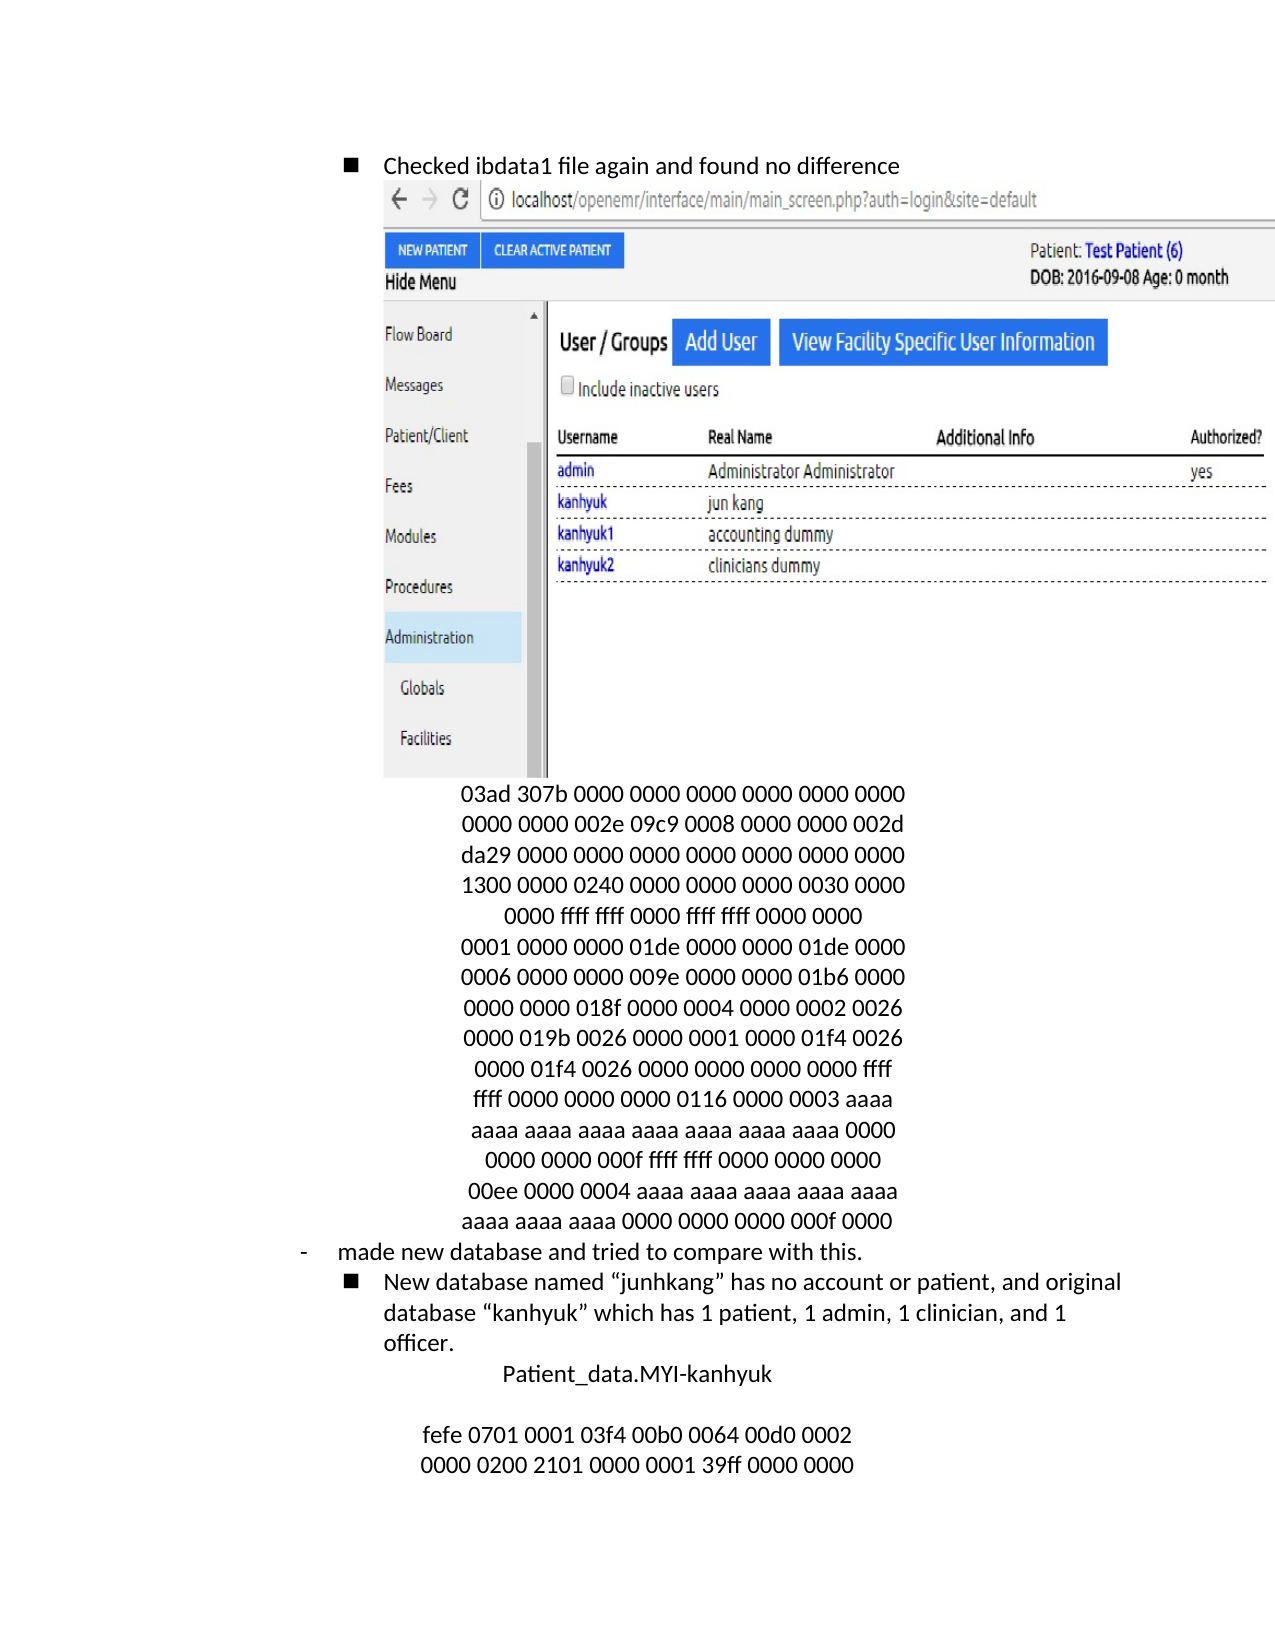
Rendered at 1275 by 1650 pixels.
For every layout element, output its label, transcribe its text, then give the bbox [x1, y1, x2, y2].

list 0000 0000 000f ffff ffff 0000 0000 0000 [242, 1144, 1125, 1175]
list 0000 ffff ffff 0000 ffff ffff 0000 0000 [242, 900, 1125, 931]
list 00ee 0000 0004 aaaa aaaa aaaa aaaa aaaa [242, 1175, 1125, 1205]
list 0000 0000 002e 09c9 0008 0000 0000 002d [242, 809, 1125, 839]
list 0000 019b 0026 0000 0001 0000 01f4 0026 [242, 1022, 1125, 1053]
text 0000 0200 2101 0000 0001 39ff 0000 0000 [150, 1449, 1125, 1480]
list 0000 0000 018f 0000 0004 0000 0002 0026 [242, 992, 1125, 1022]
list aaaa aaaa aaaa aaaa aaaa aaaa aaaa 0000 [242, 1114, 1125, 1144]
list made new database and tried to compare with this. [300, 1236, 1125, 1266]
list 1300 0000 0240 0000 0000 0000 0030 0000 [242, 870, 1125, 900]
list New database named “junhkang” has no account or patient, and original database “kanhyuk” which has 1 patient, 1 admin, 1 clinician, and 1 officer. [342, 1266, 1125, 1358]
list 0006 0000 0000 009e 0000 0000 01b6 0000 [242, 961, 1125, 992]
list 03ad 307b 0000 0000 0000 0000 0000 0000 [242, 778, 1125, 809]
list aaaa aaaa aaaa 0000 0000 0000 000f 0000 [229, 1205, 1125, 1236]
list ffff 0000 0000 0000 0116 0000 0003 aaaa [242, 1083, 1125, 1114]
list 0000 01f4 0026 0000 0000 0000 0000 ffff [242, 1053, 1125, 1083]
text Patient_data.MYI-kanhyuk [150, 1358, 1125, 1388]
text fefe 0701 0001 03f4 00b0 0064 00d0 0002 [150, 1419, 1125, 1449]
list 0001 0000 0000 01de 0000 0000 01de 0000 [242, 931, 1125, 961]
list da29 0000 0000 0000 0000 0000 0000 0000 [242, 839, 1125, 870]
picture [383, 180, 1275, 779]
